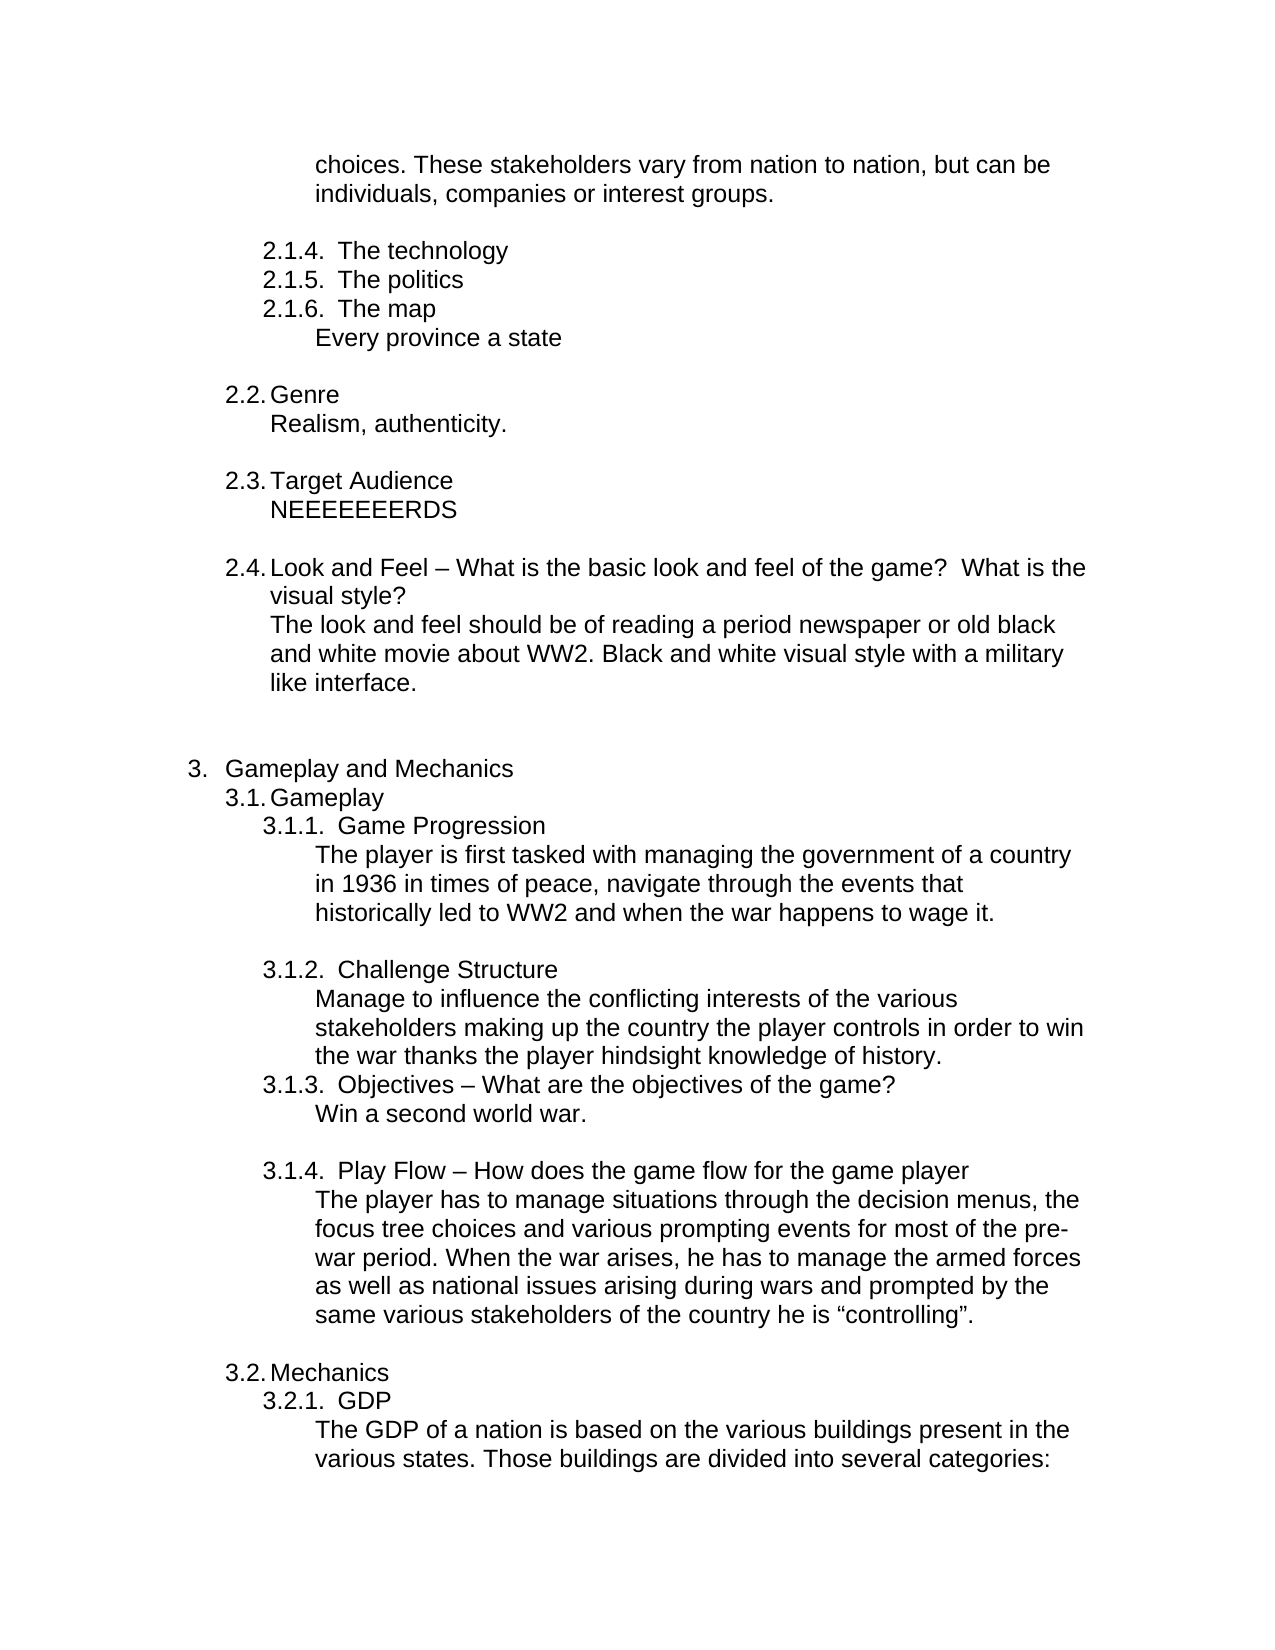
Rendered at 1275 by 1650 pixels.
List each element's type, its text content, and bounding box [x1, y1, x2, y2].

list Mechanics [225, 1357, 1087, 1386]
list The technology [262, 236, 1087, 265]
text The player is first tasked with managing the government of a country in 1936 in times of peace, navigate through the events that historically led to WW2 and when the war happens to wage it. [315, 840, 1087, 926]
list GDP [262, 1386, 1087, 1415]
list Game Progression [262, 811, 1087, 840]
list Target Audience NEEEEEEERDS [225, 466, 1087, 524]
text Manage to influence the conflicting interests of the various stakeholders making up the country the player controls in order to win the war thanks the player hindsight knowledge of history. [315, 984, 1087, 1070]
text The player has to manage situations through the decision menus, the focus tree choices and various prompting events for most of the pre-war period. When the war arises, he has to manage the armed forces as well as national issues arising during wars and prompted by the same various stakeholders of the country he is “controlling”. [315, 1185, 1087, 1329]
text Win a second world war. [315, 1099, 1087, 1127]
list Genre Realism, authenticity. [225, 380, 1087, 437]
list The map [262, 294, 1087, 322]
list Play Flow – How does the game flow for the game player [262, 1156, 1087, 1185]
list Objectives – What are the objectives of the game? [262, 1070, 1087, 1099]
list The politics [262, 265, 1087, 294]
list Challenge Structure [262, 955, 1087, 984]
list Gameplay [225, 782, 1087, 811]
list Look and Feel – What is the basic look and feel of the game? What is the visual style? The look and feel should be of reading a period newspaper or old black and white movie about WW2. Black and white visual style with a military like interface. [225, 552, 1087, 696]
list Gameplay and Mechanics [187, 754, 1087, 782]
text Every province a state [315, 322, 1087, 351]
